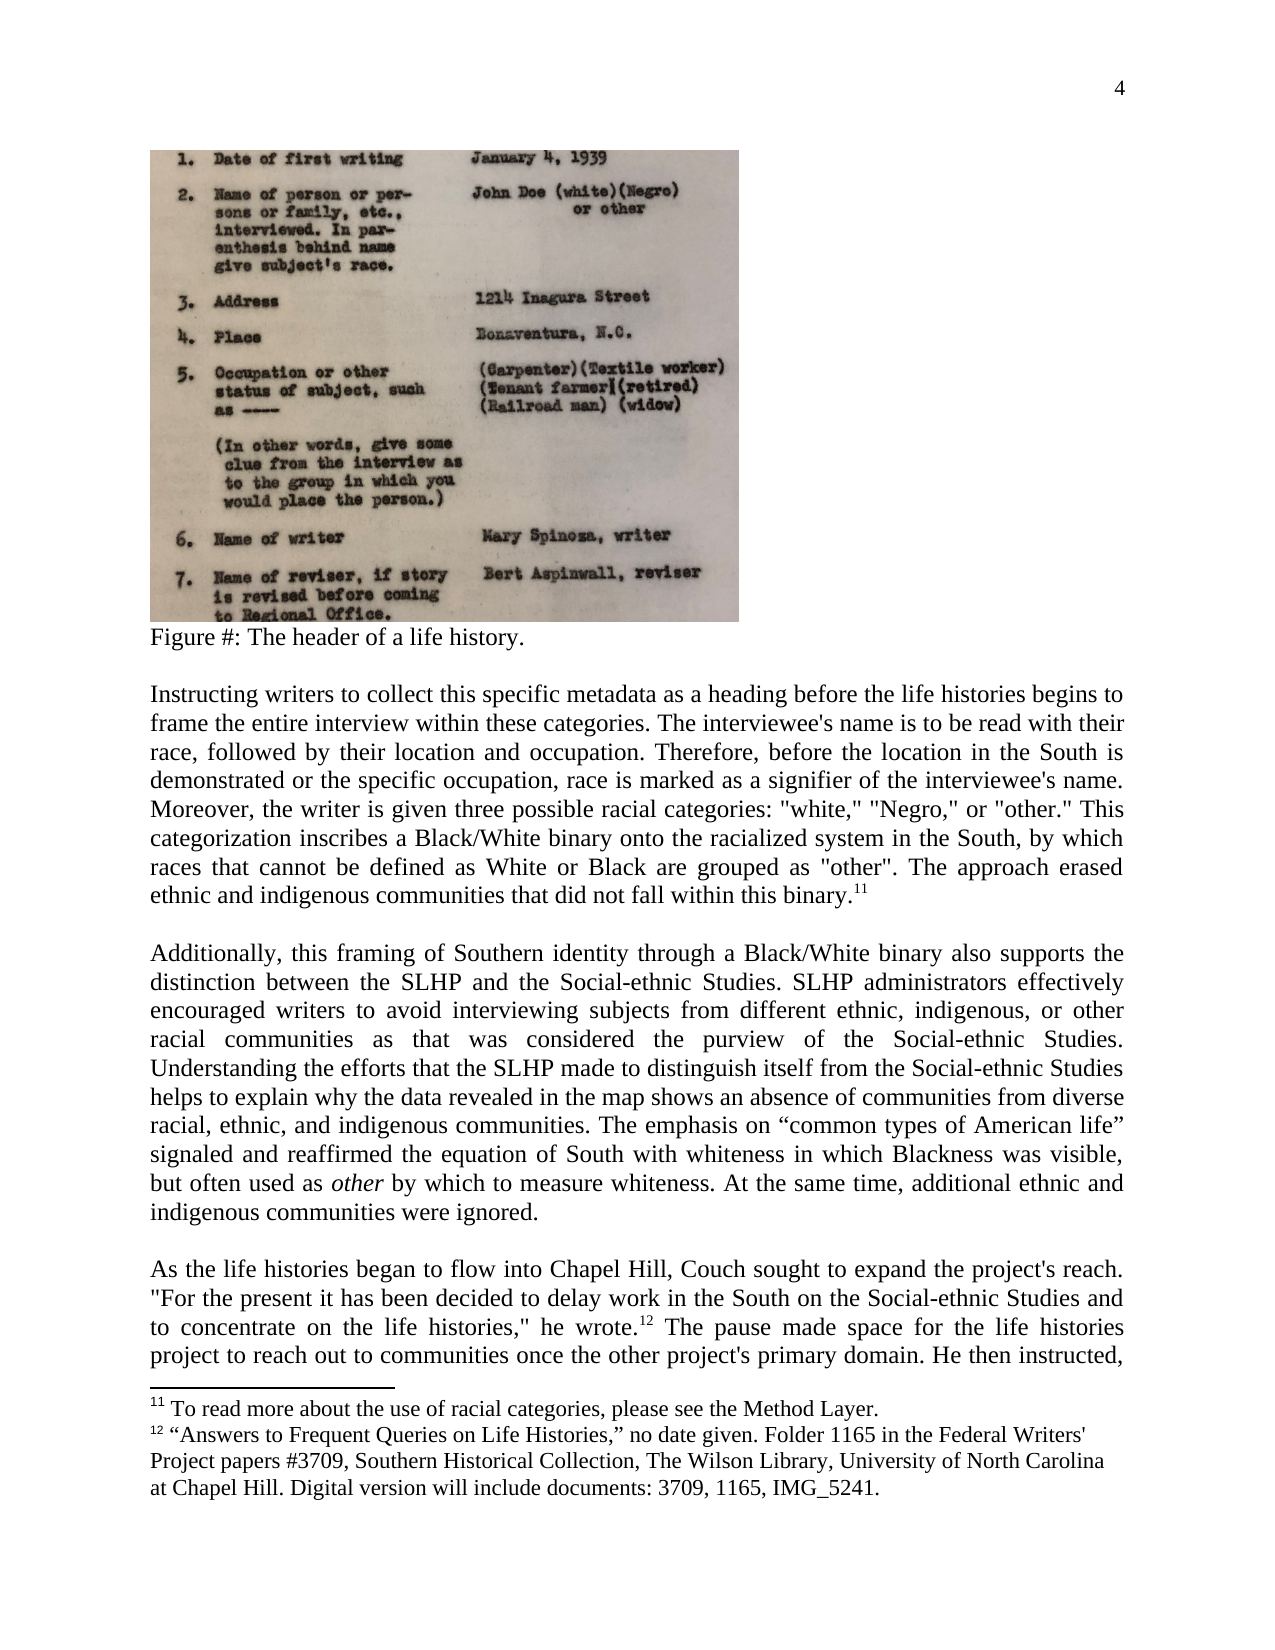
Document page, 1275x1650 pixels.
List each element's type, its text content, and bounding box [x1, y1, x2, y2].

text Instructing writers to collect this specific metadata as a heading before the life histories begins to frame the entire interview within these categories. The interviewee's name is to be read with their race, followed by their location and occupation. Therefore, before the location in the South is demonstrated or the specific occupation, race is marked as a signifier of the interviewee's name. Moreover, the writer is given three possible racial categories: "white," "Negro," or "other." This categorization inscribes a Black/White binary onto the racialized system in the South, by which races that cannot be defined as White or Black are grouped as "other". The approach erased ethnic and indigenous communities that did not fall within this binary. [150, 679, 1125, 909]
text Additionally, this framing of Southern identity through a Black/White binary also supports the distinction between the SLHP and the Social-ethnic Studies. SLHP administrators effectively encouraged writers to avoid interviewing subjects from different ethnic, indigenous, or other racial communities as that was considered the purview of the Social-ethnic Studies. Understanding the efforts that the SLHP made to distinguish itself from the Social-ethnic Studies helps to explain why the data revealed in the map shows an absence of communities from diverse racial, ethnic, and indigenous communities. The emphasis on “common types of American life” signaled and reaffirmed the equation of South with whiteness in which Blackness was visible, but often used as other by which to measure whiteness. At the same time, additional ethnic and indigenous communities were ignored. [150, 938, 1125, 1225]
picture [150, 150, 739, 622]
text Figure #: The header of a life history. [150, 622, 1125, 650]
